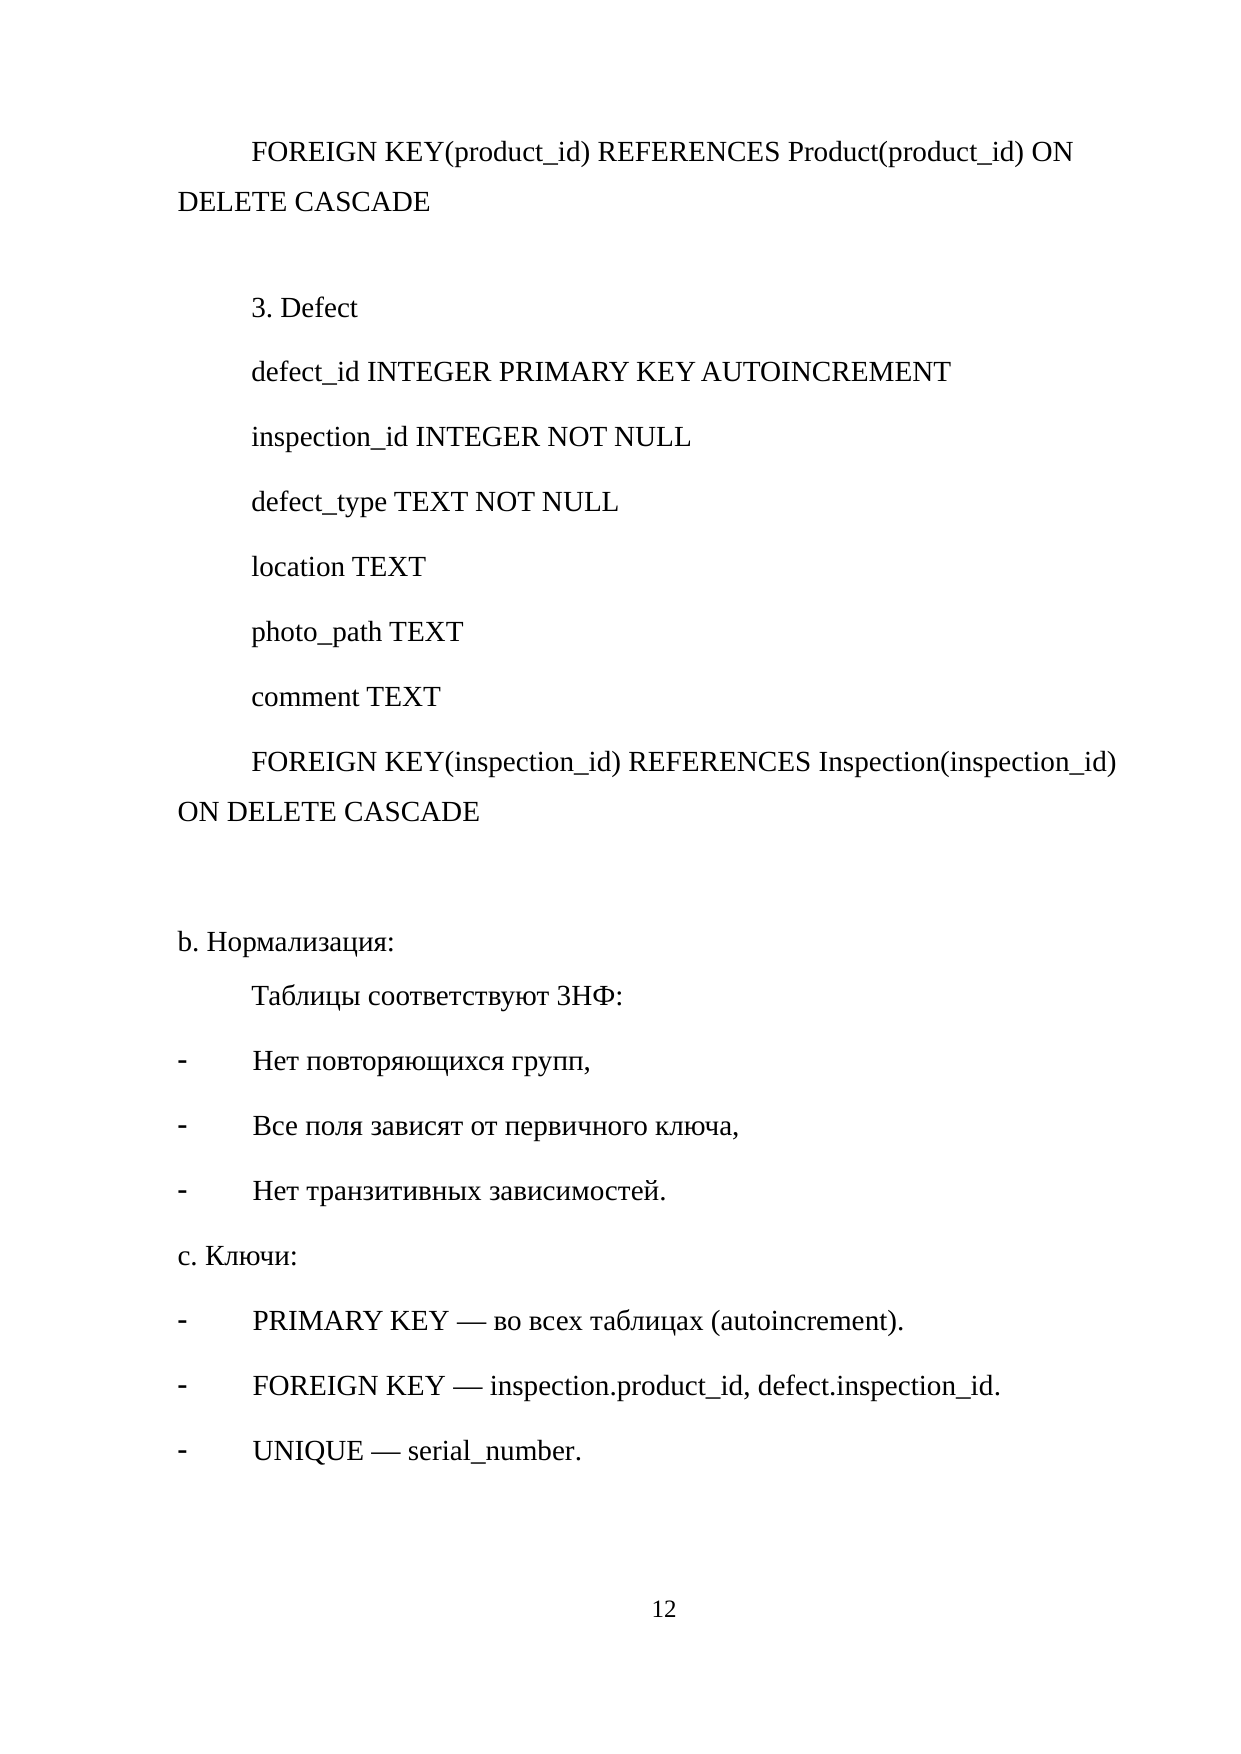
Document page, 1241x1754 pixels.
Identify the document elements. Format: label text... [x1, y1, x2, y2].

list FOREIGN KEY — inspection.product_id, defect.inspection_id. [177, 1368, 1152, 1402]
text comment TEXT [177, 679, 1152, 713]
list Все поля зависят от первичного ключа, [177, 1108, 1152, 1142]
list Нет транзитивных зависимостей. [177, 1173, 1152, 1207]
subtitle b. Нормализация: [177, 924, 1152, 958]
text location TEXT [177, 549, 1152, 583]
list PRIMARY KEY — во всех таблицах (autoincrement). [177, 1303, 1152, 1337]
text inspection_id INTEGER NOT NULL [177, 419, 1152, 453]
text photo_path TEXT [177, 614, 1152, 648]
list UNIQUE — serial_number. [177, 1433, 1152, 1467]
text defect_id INTEGER PRIMARY KEY AUTOINCREMENT [177, 354, 1152, 388]
text Таблицы соответствуют 3НФ: [177, 978, 1152, 1012]
subtitle c. Ключи: [177, 1238, 1152, 1272]
text FOREIGN KEY(inspection_id) REFERENCES Inspection(inspection_id) ON DELETE CASCADE [177, 744, 1152, 828]
text FOREIGN KEY(product_id) REFERENCES Product(product_id) ON DELETE CASCADE [177, 134, 1152, 261]
list Нет повторяющихся групп, [177, 1043, 1152, 1077]
text 3. Defect [177, 290, 1152, 323]
text defect_type TEXT NOT NULL [177, 484, 1152, 518]
